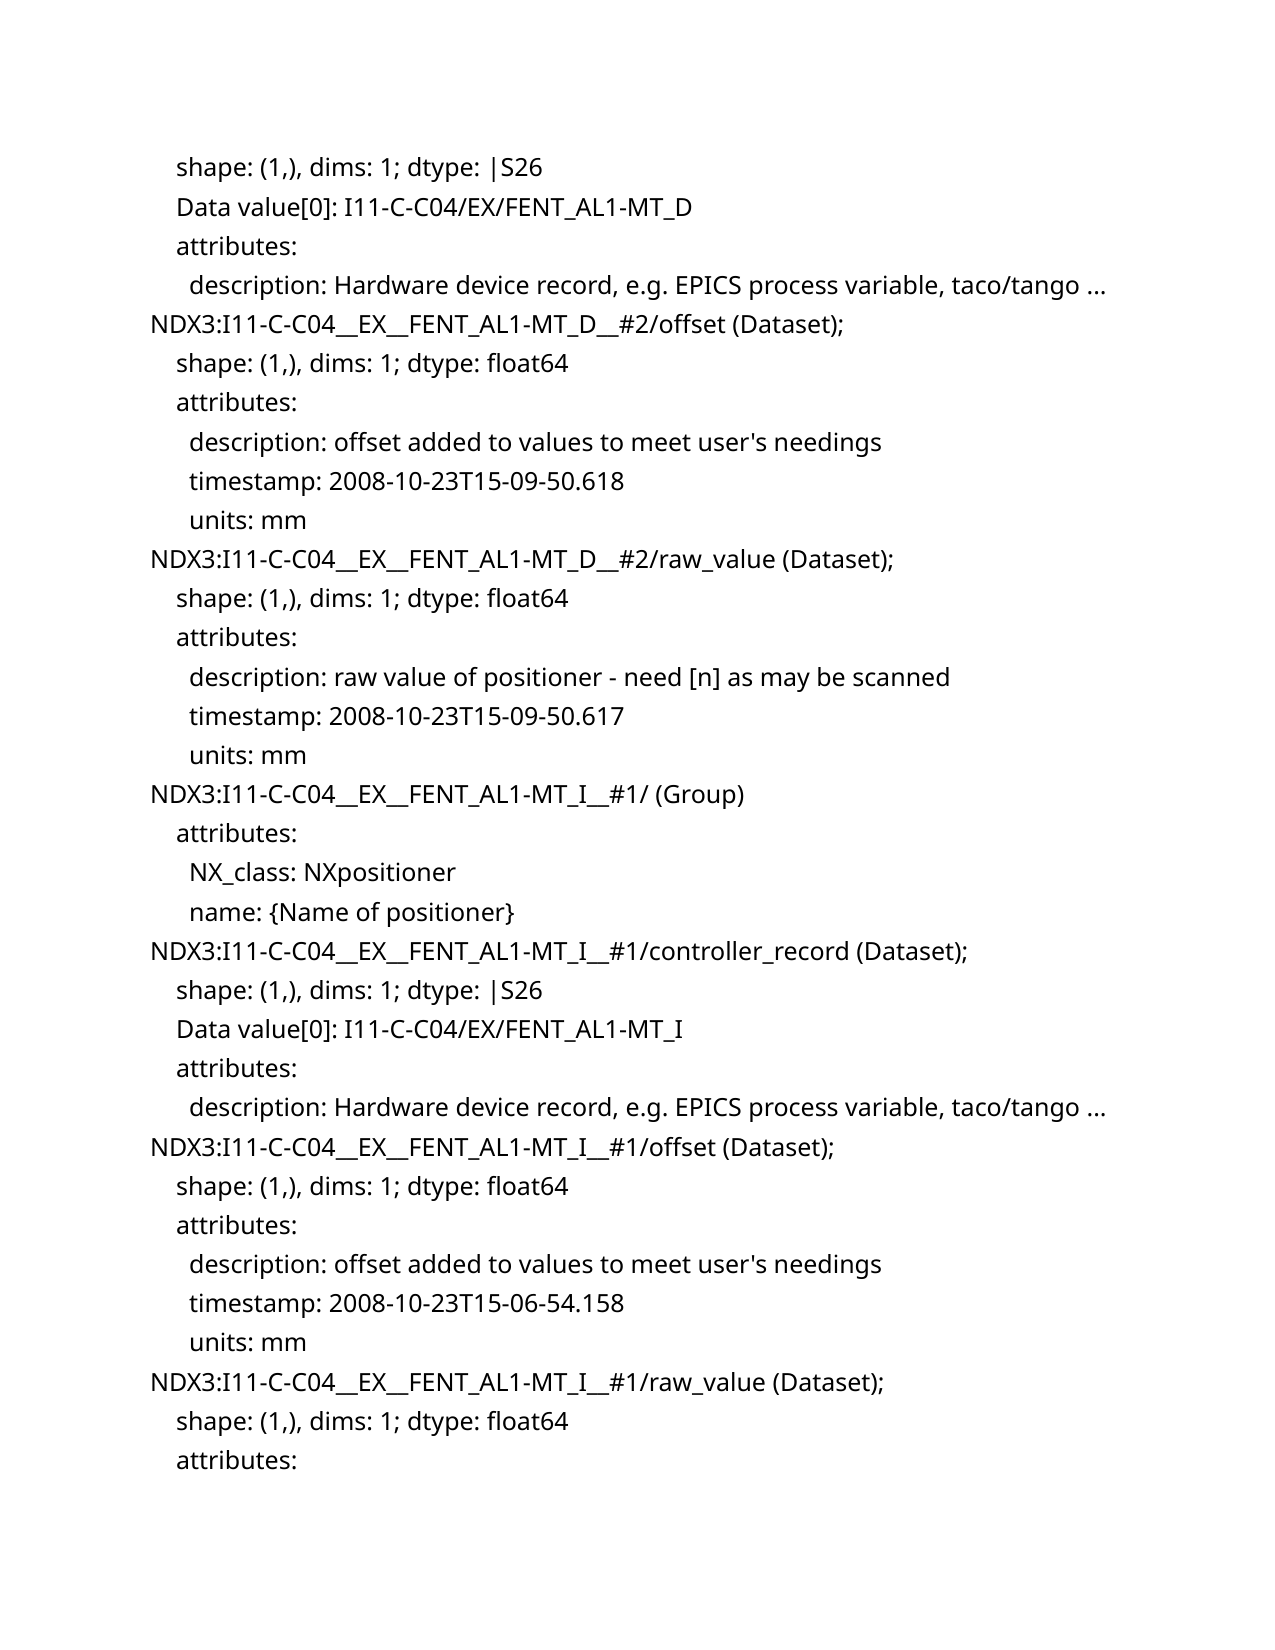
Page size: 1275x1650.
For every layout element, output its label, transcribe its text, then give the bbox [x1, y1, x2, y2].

text Data value[0]: I11-C-C04/EX/FENT_AL1-MT_I [150, 1012, 1125, 1046]
text attributes: [150, 385, 1125, 419]
text NDX3:I11-C-C04__EX__FENT_AL1-MT_D__#2/raw_value (Dataset); [150, 542, 1125, 576]
text description: offset added to values to meet user's needings [150, 1247, 1125, 1281]
text attributes: [150, 1051, 1125, 1085]
text Data value[0]: I11-C-C04/EX/FENT_AL1-MT_D [150, 189, 1125, 223]
text shape: (1,), dims: 1; dtype: |S26 [150, 150, 1125, 184]
text attributes: [150, 816, 1125, 850]
text units: mm [150, 502, 1125, 537]
text NDX3:I11-C-C04__EX__FENT_AL1-MT_I__#1/ (Group) [150, 777, 1125, 811]
text description: Hardware device record, e.g. EPICS process variable, taco/tango ... [150, 267, 1125, 302]
text description: offset added to values to meet user's needings [150, 424, 1125, 458]
text timestamp: 2008-10-23T15-06-54.158 [150, 1286, 1125, 1320]
text shape: (1,), dims: 1; dtype: float64 [150, 581, 1125, 615]
text timestamp: 2008-10-23T15-09-50.617 [150, 698, 1125, 732]
text shape: (1,), dims: 1; dtype: |S26 [150, 972, 1125, 1007]
text timestamp: 2008-10-23T15-09-50.618 [150, 463, 1125, 497]
text description: Hardware device record, e.g. EPICS process variable, taco/tango ... [150, 1090, 1125, 1124]
text shape: (1,), dims: 1; dtype: float64 [150, 1403, 1125, 1437]
text NDX3:I11-C-C04__EX__FENT_AL1-MT_I__#1/controller_record (Dataset); [150, 933, 1125, 967]
text NDX3:I11-C-C04__EX__FENT_AL1-MT_I__#1/offset (Dataset); [150, 1129, 1125, 1163]
text shape: (1,), dims: 1; dtype: float64 [150, 346, 1125, 380]
text units: mm [150, 1325, 1125, 1359]
text NX_class: NXpositioner [150, 855, 1125, 889]
text attributes: [150, 1442, 1125, 1477]
text NDX3:I11-C-C04__EX__FENT_AL1-MT_D__#2/offset (Dataset); [150, 307, 1125, 341]
text attributes: [150, 228, 1125, 262]
text attributes: [150, 1207, 1125, 1242]
text description: raw value of positioner - need [n] as may be scanned [150, 659, 1125, 693]
text NDX3:I11-C-C04__EX__FENT_AL1-MT_I__#1/raw_value (Dataset); [150, 1364, 1125, 1398]
text shape: (1,), dims: 1; dtype: float64 [150, 1168, 1125, 1202]
text attributes: [150, 620, 1125, 654]
text units: mm [150, 737, 1125, 772]
text name: {Name of positioner} [150, 894, 1125, 928]
